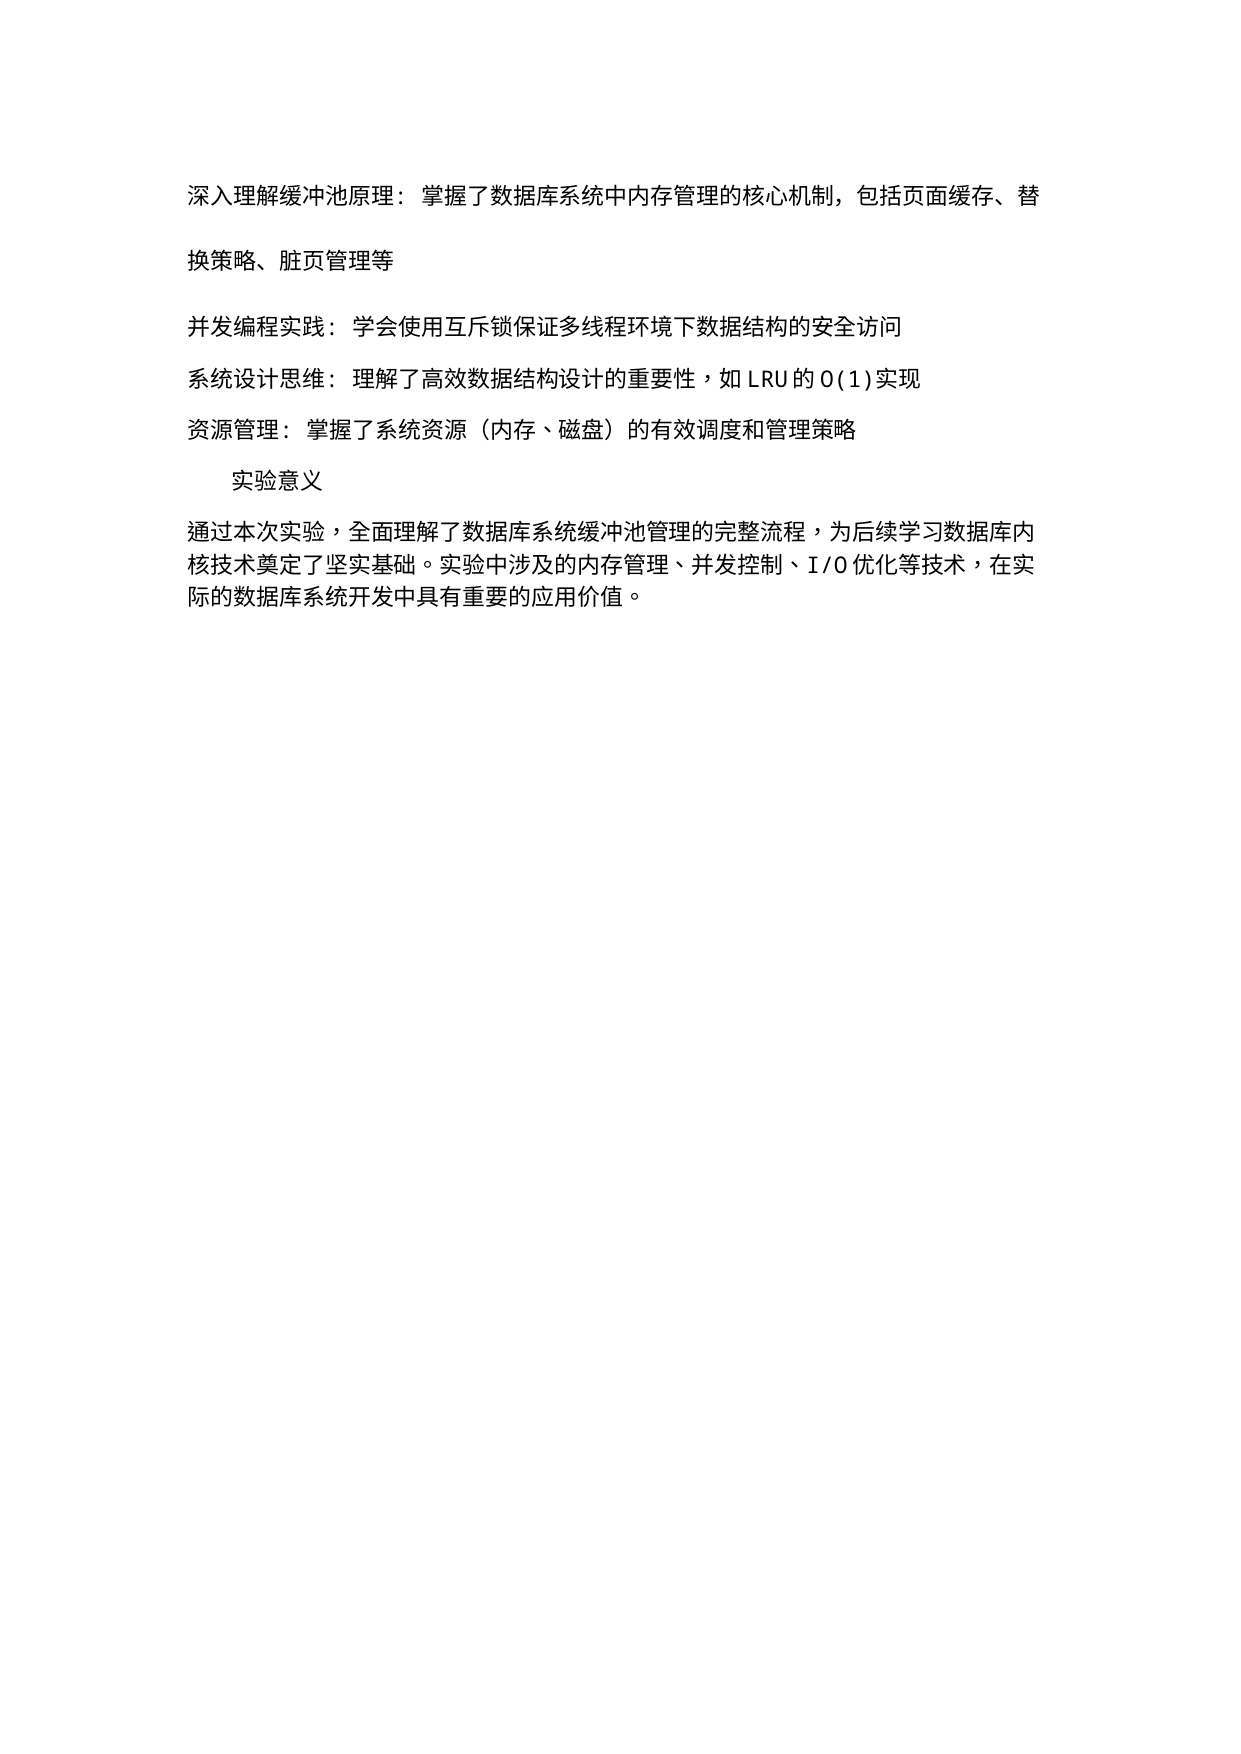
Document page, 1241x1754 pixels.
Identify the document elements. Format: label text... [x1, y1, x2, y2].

text 系统设计思维: 理解了高效数据结构设计的重要性，如LRU的O(1)实现 [187, 362, 1053, 394]
text 通过本次实验，全面理解了数据库系统缓冲池管理的完整流程，为后续学习数据库内核技术奠定了坚实基础。实验中涉及的内存管理、并发控制、I/O优化等技术，在实际的数据库系统开发中具有重要的应用价值。 [187, 516, 1053, 613]
text 深入理解缓冲池原理: 掌握了数据库系统中内存管理的核心机制，包括页面缓存、替换策略、脏页管理等 [187, 162, 1053, 292]
text 并发编程实践: 学会使用互斥锁保证多线程环境下数据结构的安全访问 [187, 311, 1053, 343]
text 实验意义 [187, 464, 1053, 497]
text 资源管理: 掌握了系统资源（内存、磁盘）的有效调度和管理策略 [187, 413, 1053, 446]
